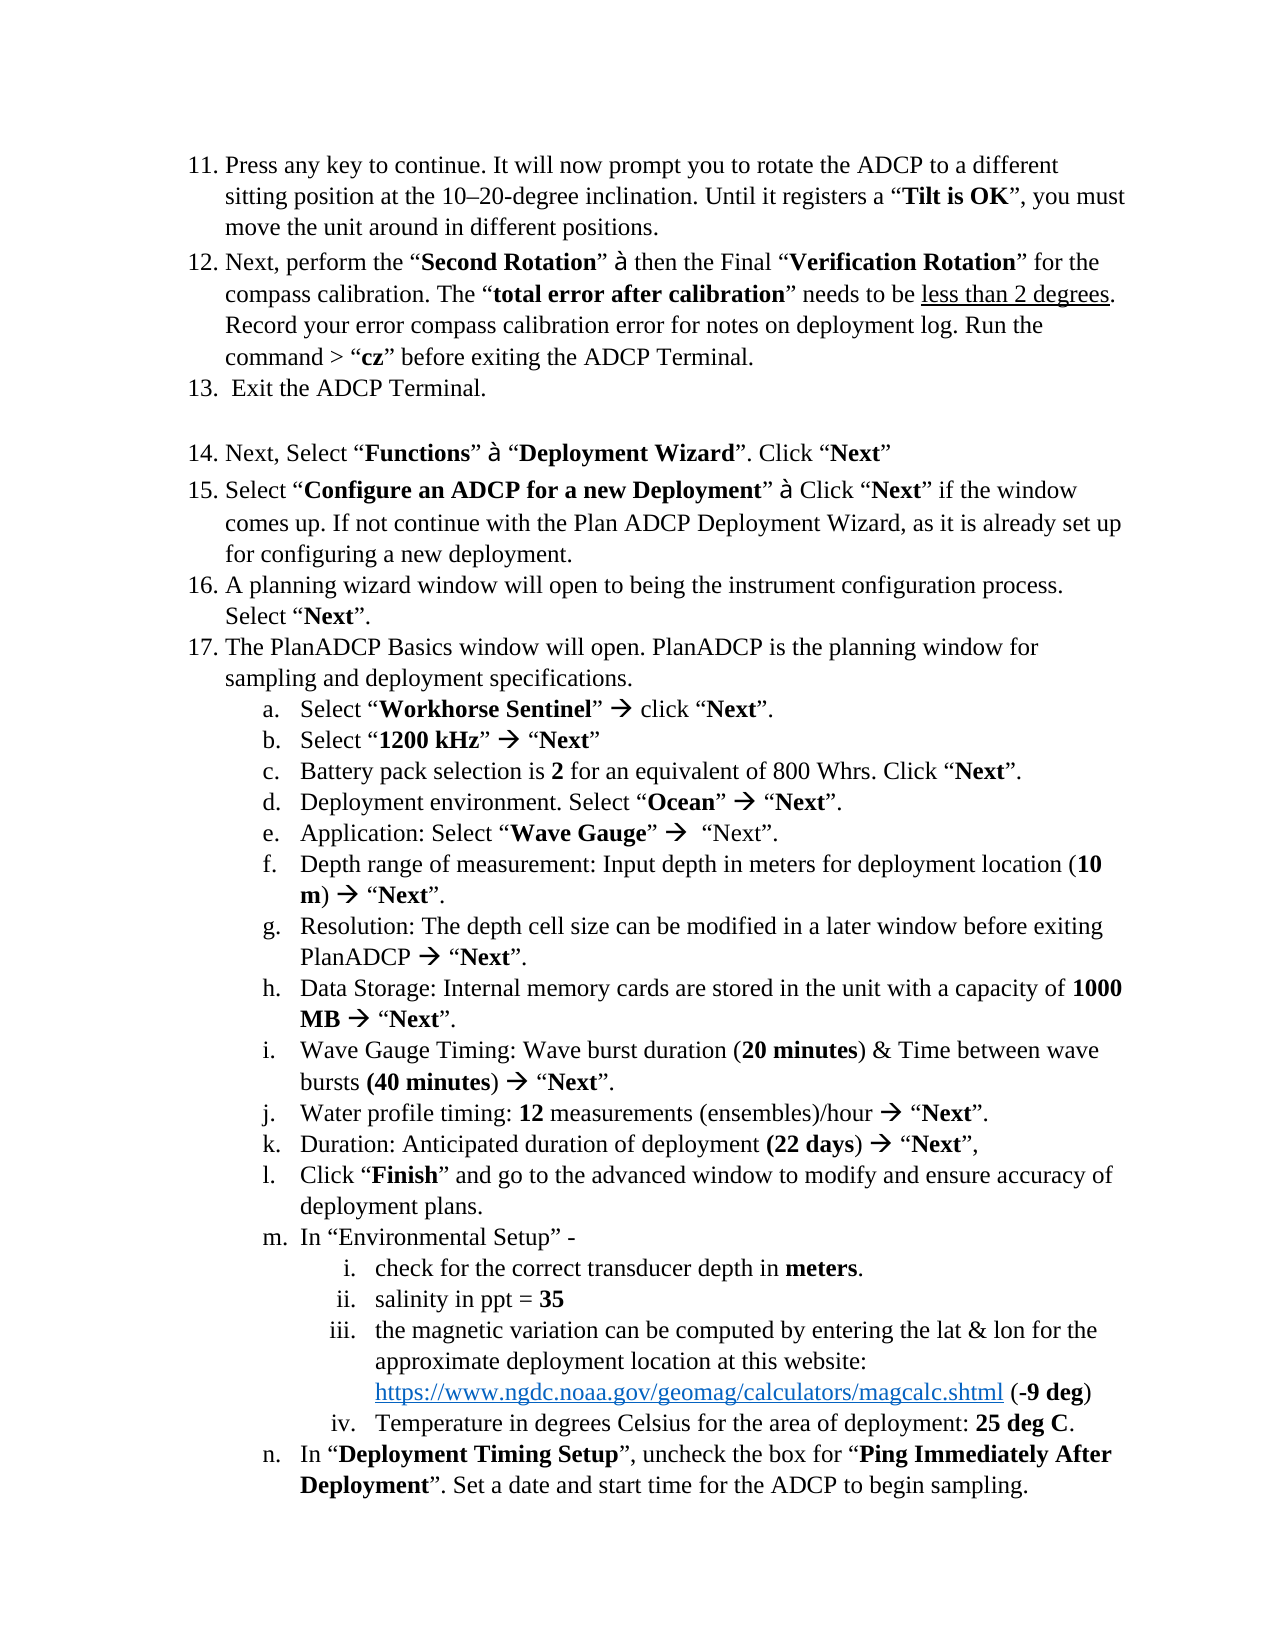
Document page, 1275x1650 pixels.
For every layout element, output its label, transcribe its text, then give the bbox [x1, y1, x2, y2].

list Depth range of measurement: Input depth in meters for deployment location (10 m) “Next”. [262, 849, 1125, 909]
list Exit the ADCP Terminal. [187, 373, 1125, 401]
list Battery pack selection is 2 for an equivalent of 800 Whrs. Click “Next”. [262, 756, 1125, 785]
list In “Environmental Setup” - [262, 1222, 1125, 1251]
list In “Deployment Timing Setup”, uncheck the box for “Ping Immediately After Deployment”. Set a date and start time for the ADCP to begin sampling. [262, 1439, 1125, 1499]
list Next, Select “Functions” à “Deployment Wizard”. Click “Next” [187, 435, 1125, 469]
list Click “Finish” and go to the advanced window to modify and ensure accuracy of deployment plans. [262, 1160, 1125, 1219]
list Wave Gauge Timing: Wave burst duration (20 minutes) & Time between wave bursts (40 minutes) “Next”. [262, 1036, 1125, 1095]
list salinity in ppt = 35 [356, 1284, 1125, 1313]
list A planning wizard window will open to being the instrument configuration process. Select “Next”. [187, 570, 1125, 630]
list Resolution: The depth cell size can be modified in a later window before exiting PlanADCP “Next”. [262, 911, 1125, 971]
list Deployment environment. Select “Ocean” “Next”. [262, 787, 1125, 816]
list Select “Workhorse Sentinel” click “Next”. [262, 694, 1125, 723]
list Data Storage: Internal memory cards are stored in the unit with a capacity of 1000 MB “Next”. [262, 973, 1125, 1033]
list Select “1200 kHz” “Next” [262, 725, 1125, 754]
list the magnetic variation can be computed by entering the lat & lon for the approximate deployment location at this website: https://www.ngdc.noaa.gov/geomag/calculators/magcalc.shtml (-9 deg) [356, 1315, 1125, 1406]
list Duration: Anticipated duration of deployment (22 days) “Next”, [262, 1129, 1125, 1157]
list The PlanADCP Basics window will open. PlanADCP is the planning window for sampling and deployment specifications. [187, 632, 1125, 692]
list Water profile timing: 12 measurements (ensembles)/hour “Next”. [262, 1098, 1125, 1126]
list Application: Select “Wave Gauge” “Next”. [262, 818, 1125, 847]
list check for the correct transducer depth in meters. [356, 1253, 1125, 1282]
list Temperature in degrees Celsius for the area of deployment: 25 deg C. [356, 1408, 1125, 1437]
